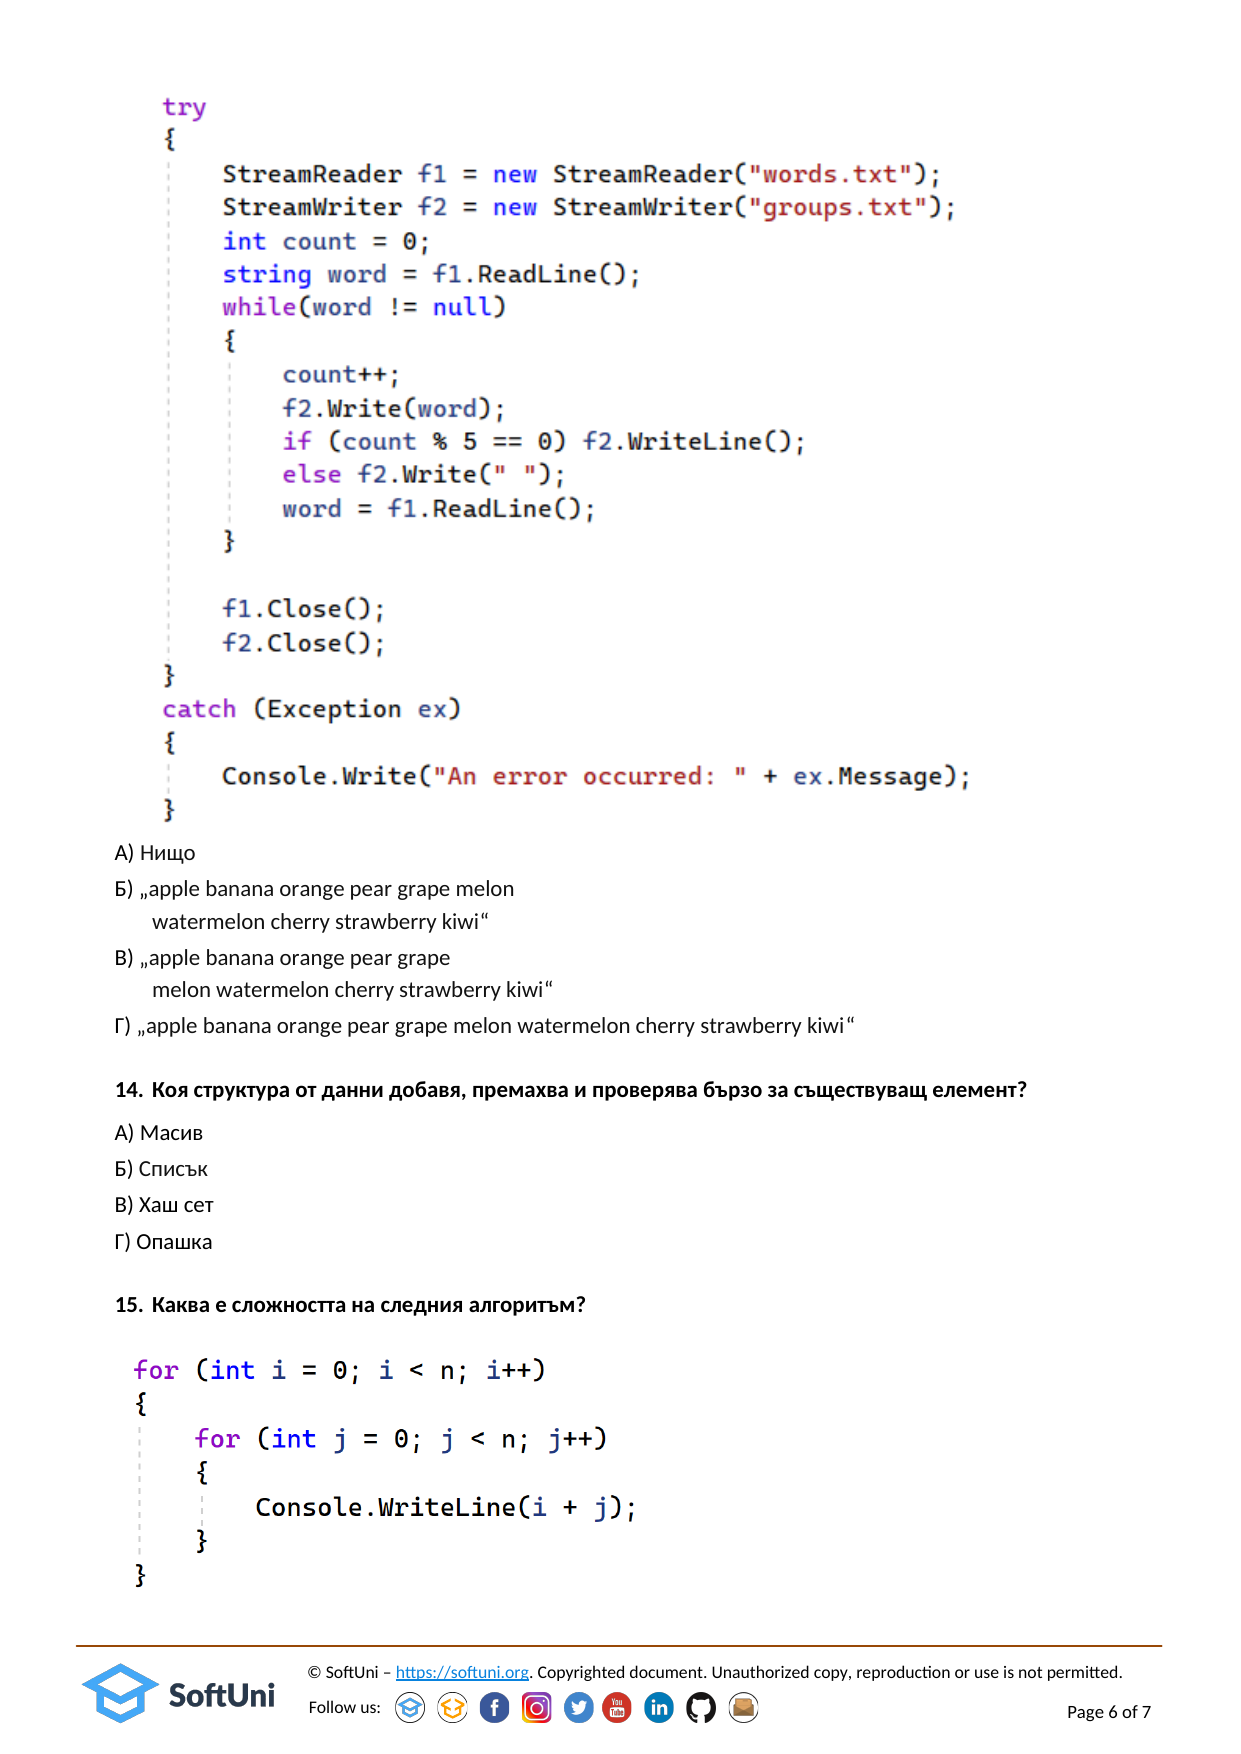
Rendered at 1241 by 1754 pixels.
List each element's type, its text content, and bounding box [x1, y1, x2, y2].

picture [151, 95, 1029, 830]
text А) Нищо [77, 838, 1163, 866]
text В) Хаш сет [77, 1190, 1163, 1218]
picture [114, 1353, 652, 1593]
picture [479, 1692, 510, 1723]
picture [602, 1692, 632, 1723]
list Коя структура от данни добавя, премахва и проверява бързо за съществуващ елемент? [114, 1075, 1163, 1103]
list Каква е сложността на следния алгоритъм? [114, 1290, 1163, 1318]
text Г) Опашка [77, 1227, 1163, 1255]
picture [395, 1692, 425, 1723]
picture [564, 1692, 594, 1723]
picture [522, 1692, 552, 1723]
picture [658, 1705, 667, 1714]
picture [644, 1692, 653, 1701]
text Г) „apple banana orange pear grape melon watermelon cherry strawberry kiwi“ [114, 1012, 1163, 1040]
picture [686, 1692, 716, 1723]
text А) Масив [77, 1118, 1163, 1146]
picture [437, 1692, 468, 1723]
text Б) „apple banana orange pear grape melon watermelon cherry strawberry kiwi“ [77, 874, 1163, 935]
picture [75, 1658, 281, 1729]
text В) „apple banana orange pear grape melon watermelon cherry strawberry kiwi“ [77, 943, 1163, 1003]
picture [644, 1714, 653, 1723]
text Б) Списък [77, 1154, 1163, 1182]
picture [728, 1692, 759, 1723]
picture [665, 1714, 674, 1723]
picture [665, 1692, 674, 1701]
